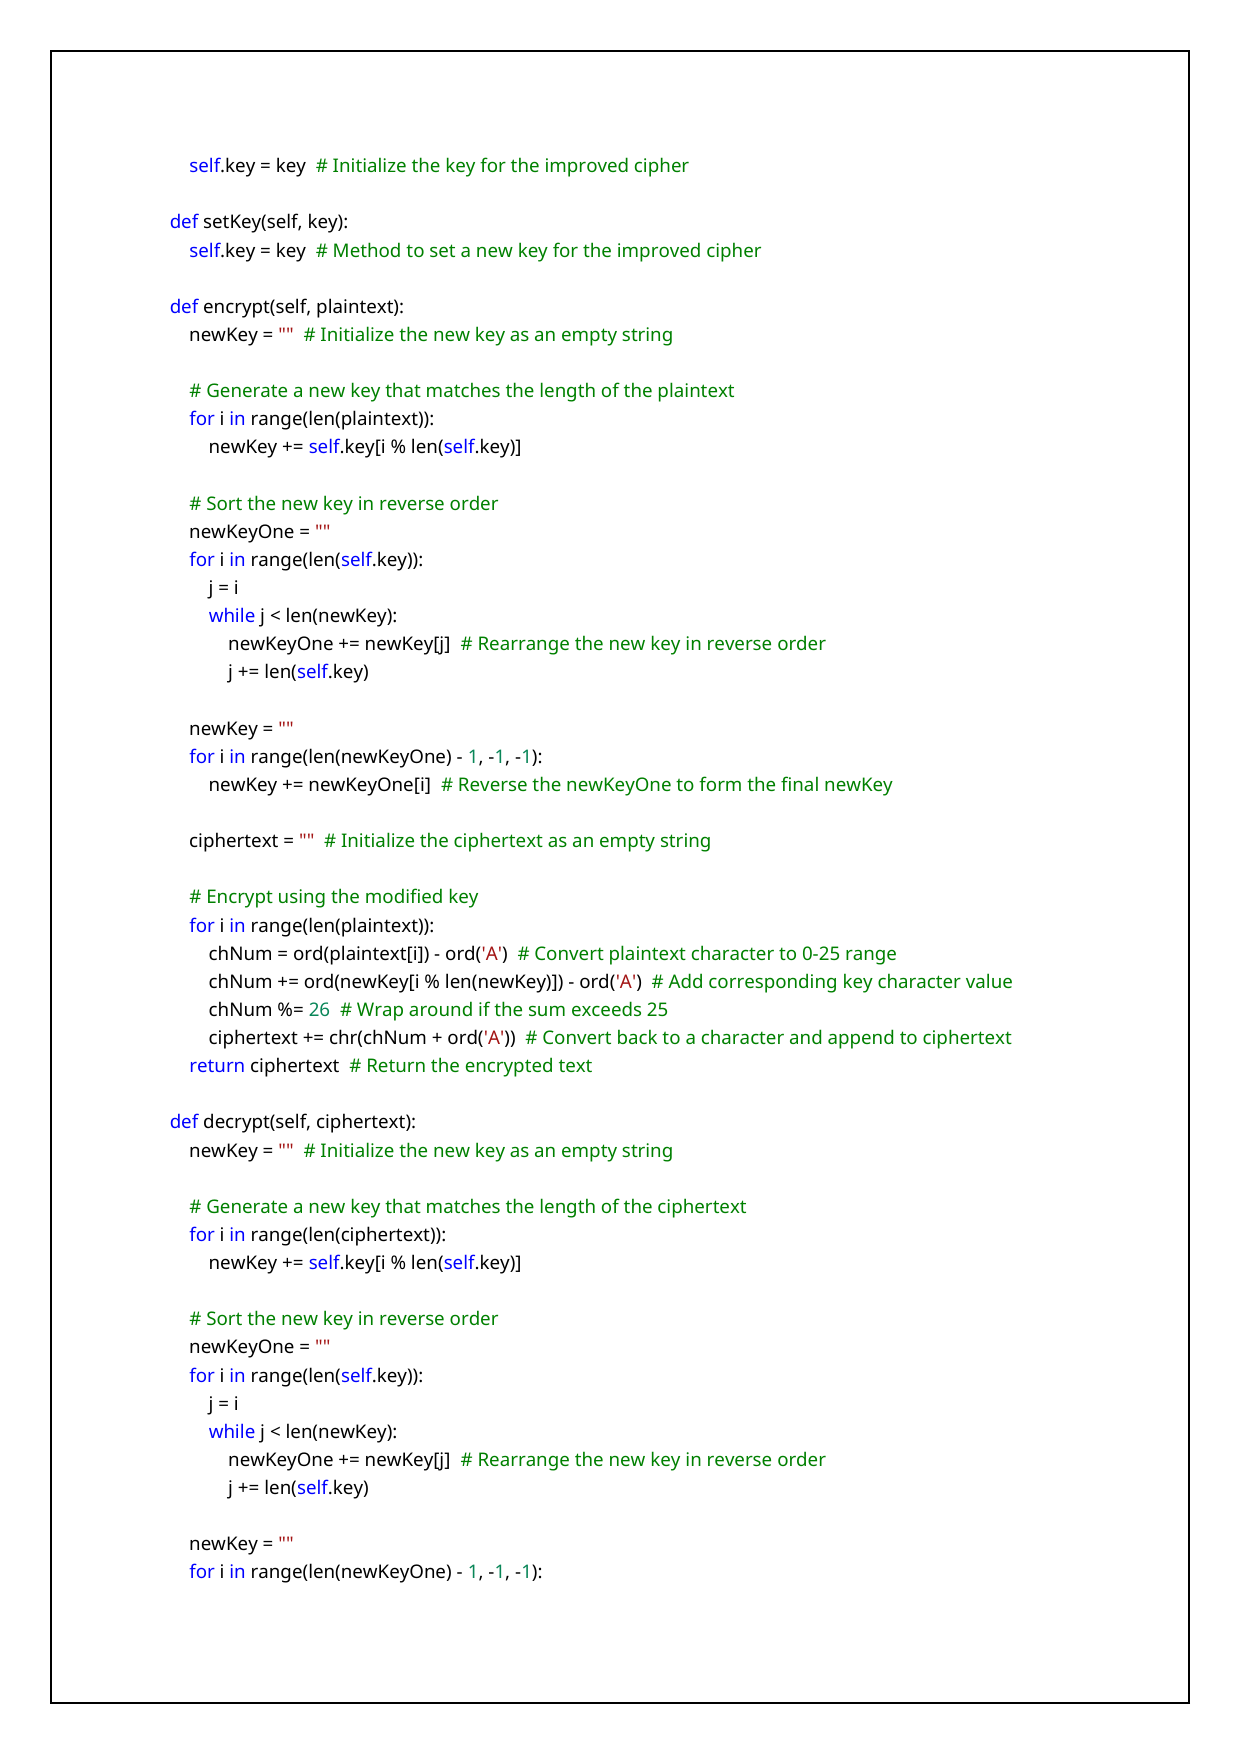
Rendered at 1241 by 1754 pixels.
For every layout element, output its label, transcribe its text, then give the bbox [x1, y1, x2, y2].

text for i in range(len(self.key)): [150, 544, 1090, 572]
text newKey = "" [150, 712, 1090, 741]
text return ciphertext # Return the encrypted text [150, 1050, 1090, 1078]
text # Encrypt using the modified key [150, 881, 1090, 909]
text for i in range(len(ciphertext)): [150, 1219, 1090, 1247]
text newKey += self.key[i % len(self.key)] [150, 431, 1090, 459]
text for i in range(len(plaintext)): [150, 403, 1090, 431]
text def encrypt(self, plaintext): [150, 291, 1090, 319]
text newKey = "" [150, 1528, 1090, 1556]
text ciphertext += chr(chNum + ord('A')) # Convert back to a character and append to ciphertext [150, 1022, 1090, 1050]
text newKey = "" # Initialize the new key as an empty string [150, 1134, 1090, 1162]
text ciphertext = "" # Initialize the ciphertext as an empty string [150, 825, 1090, 853]
text for i in range(len(plaintext)): [150, 909, 1090, 937]
text newKey += self.key[i % len(self.key)] [150, 1247, 1090, 1275]
text newKeyOne = "" [150, 516, 1090, 544]
text j = i [150, 572, 1090, 600]
text chNum = ord(plaintext[i]) - ord('A') # Convert plaintext character to 0-25 range [150, 937, 1090, 966]
text chNum += ord(newKey[i % len(newKey)]) - ord('A') # Add corresponding key character value [150, 966, 1090, 994]
text # Generate a new key that matches the length of the ciphertext [150, 1191, 1090, 1219]
text while j < len(newKey): [150, 1416, 1090, 1444]
text chNum %= 26 # Wrap around if the sum exceeds 25 [150, 994, 1090, 1022]
text # Sort the new key in reverse order [150, 1303, 1090, 1331]
text j += len(self.key) [150, 1472, 1090, 1500]
text for i in range(len(newKeyOne) - 1, -1, -1): [150, 741, 1090, 769]
text newKey = "" # Initialize the new key as an empty string [150, 319, 1090, 347]
text newKeyOne += newKey[j] # Rearrange the new key in reverse order [150, 1444, 1090, 1472]
text for i in range(len(newKeyOne) - 1, -1, -1): [150, 1556, 1090, 1584]
text j = i [150, 1387, 1090, 1416]
text self.key = key # Initialize the key for the improved cipher [150, 150, 1090, 178]
text newKeyOne += newKey[j] # Rearrange the new key in reverse order [150, 628, 1090, 656]
text newKey += newKeyOne[i] # Reverse the newKeyOne to form the final newKey [150, 769, 1090, 797]
text j += len(self.key) [150, 656, 1090, 684]
text # Sort the new key in reverse order [150, 487, 1090, 516]
text def setKey(self, key): [150, 206, 1090, 234]
text self.key = key # Method to set a new key for the improved cipher [150, 234, 1090, 262]
text for i in range(len(self.key)): [150, 1359, 1090, 1387]
text while j < len(newKey): [150, 600, 1090, 628]
text newKeyOne = "" [150, 1331, 1090, 1359]
text # Generate a new key that matches the length of the plaintext [150, 375, 1090, 403]
text def decrypt(self, ciphertext): [150, 1106, 1090, 1134]
